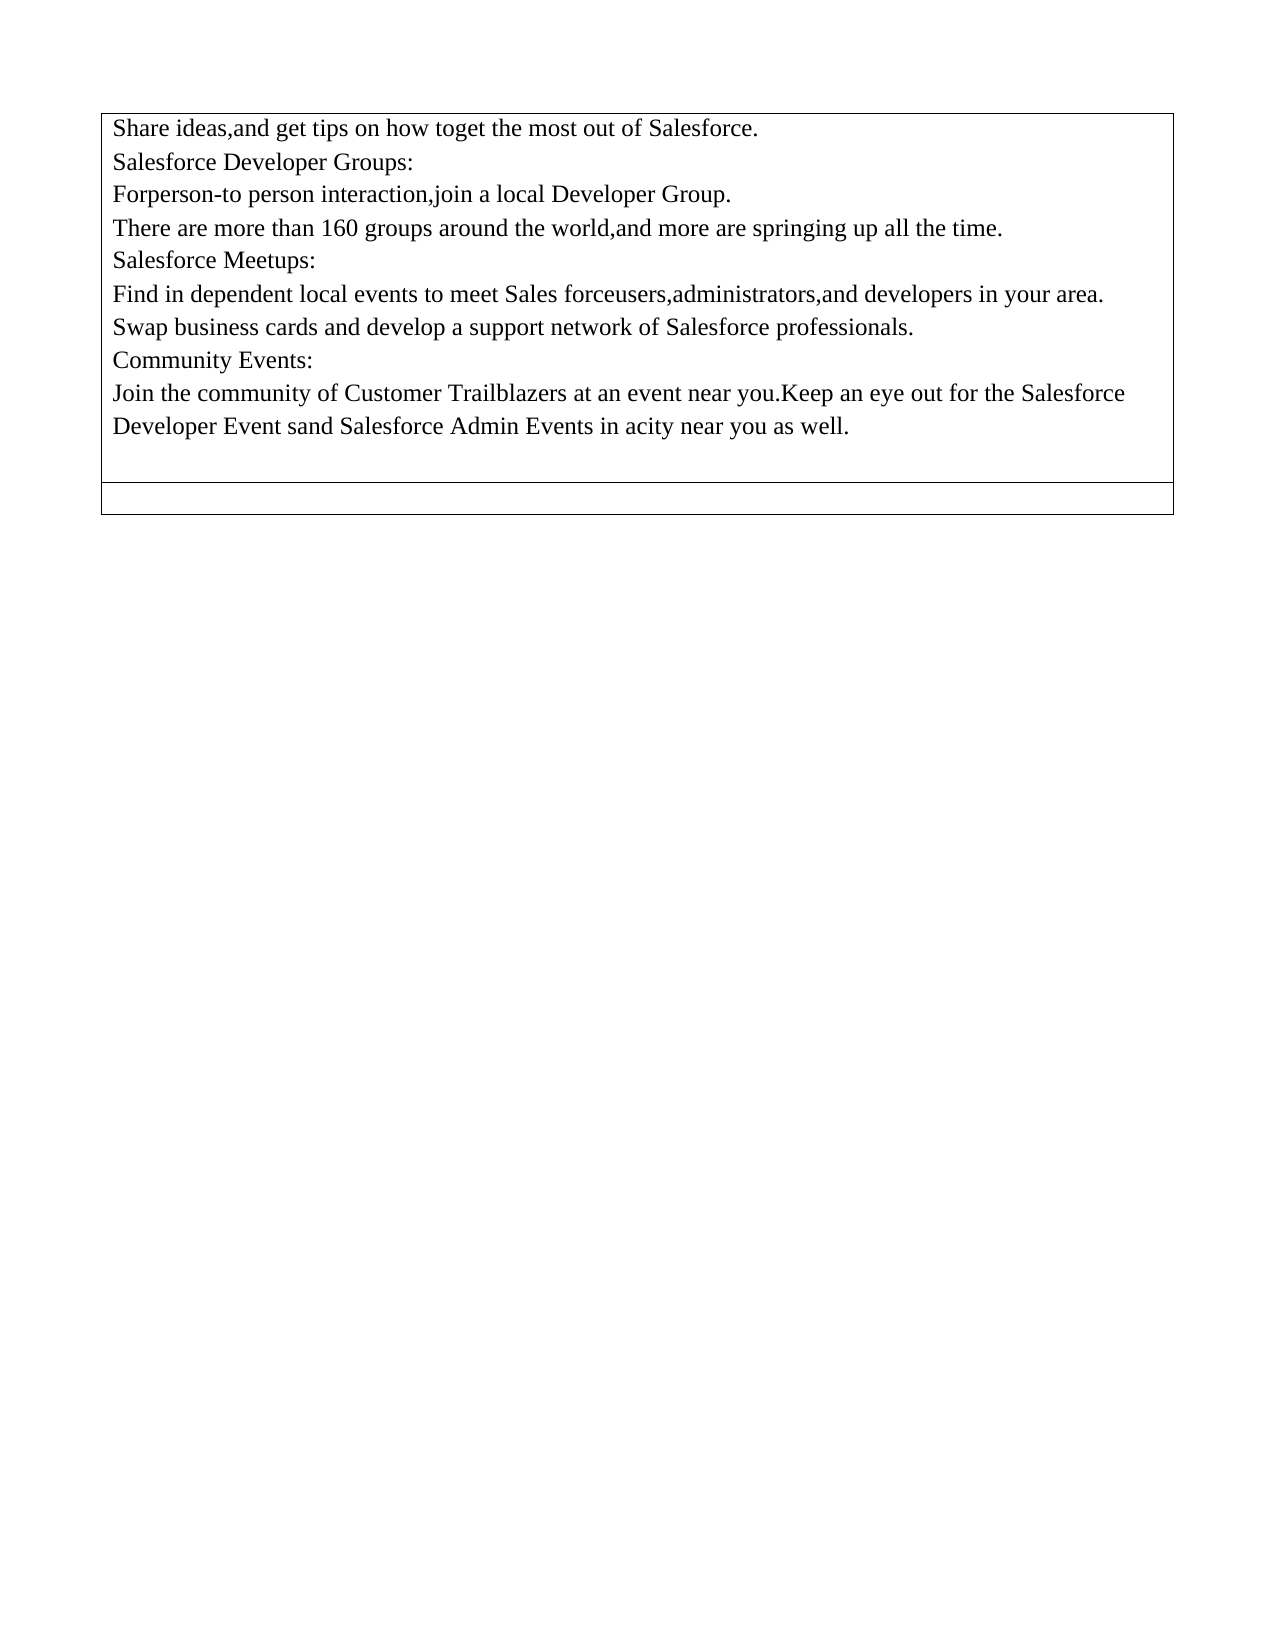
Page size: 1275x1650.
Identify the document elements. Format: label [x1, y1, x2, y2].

table_cell [102, 483, 1173, 514]
table_cell [102, 114, 1173, 482]
